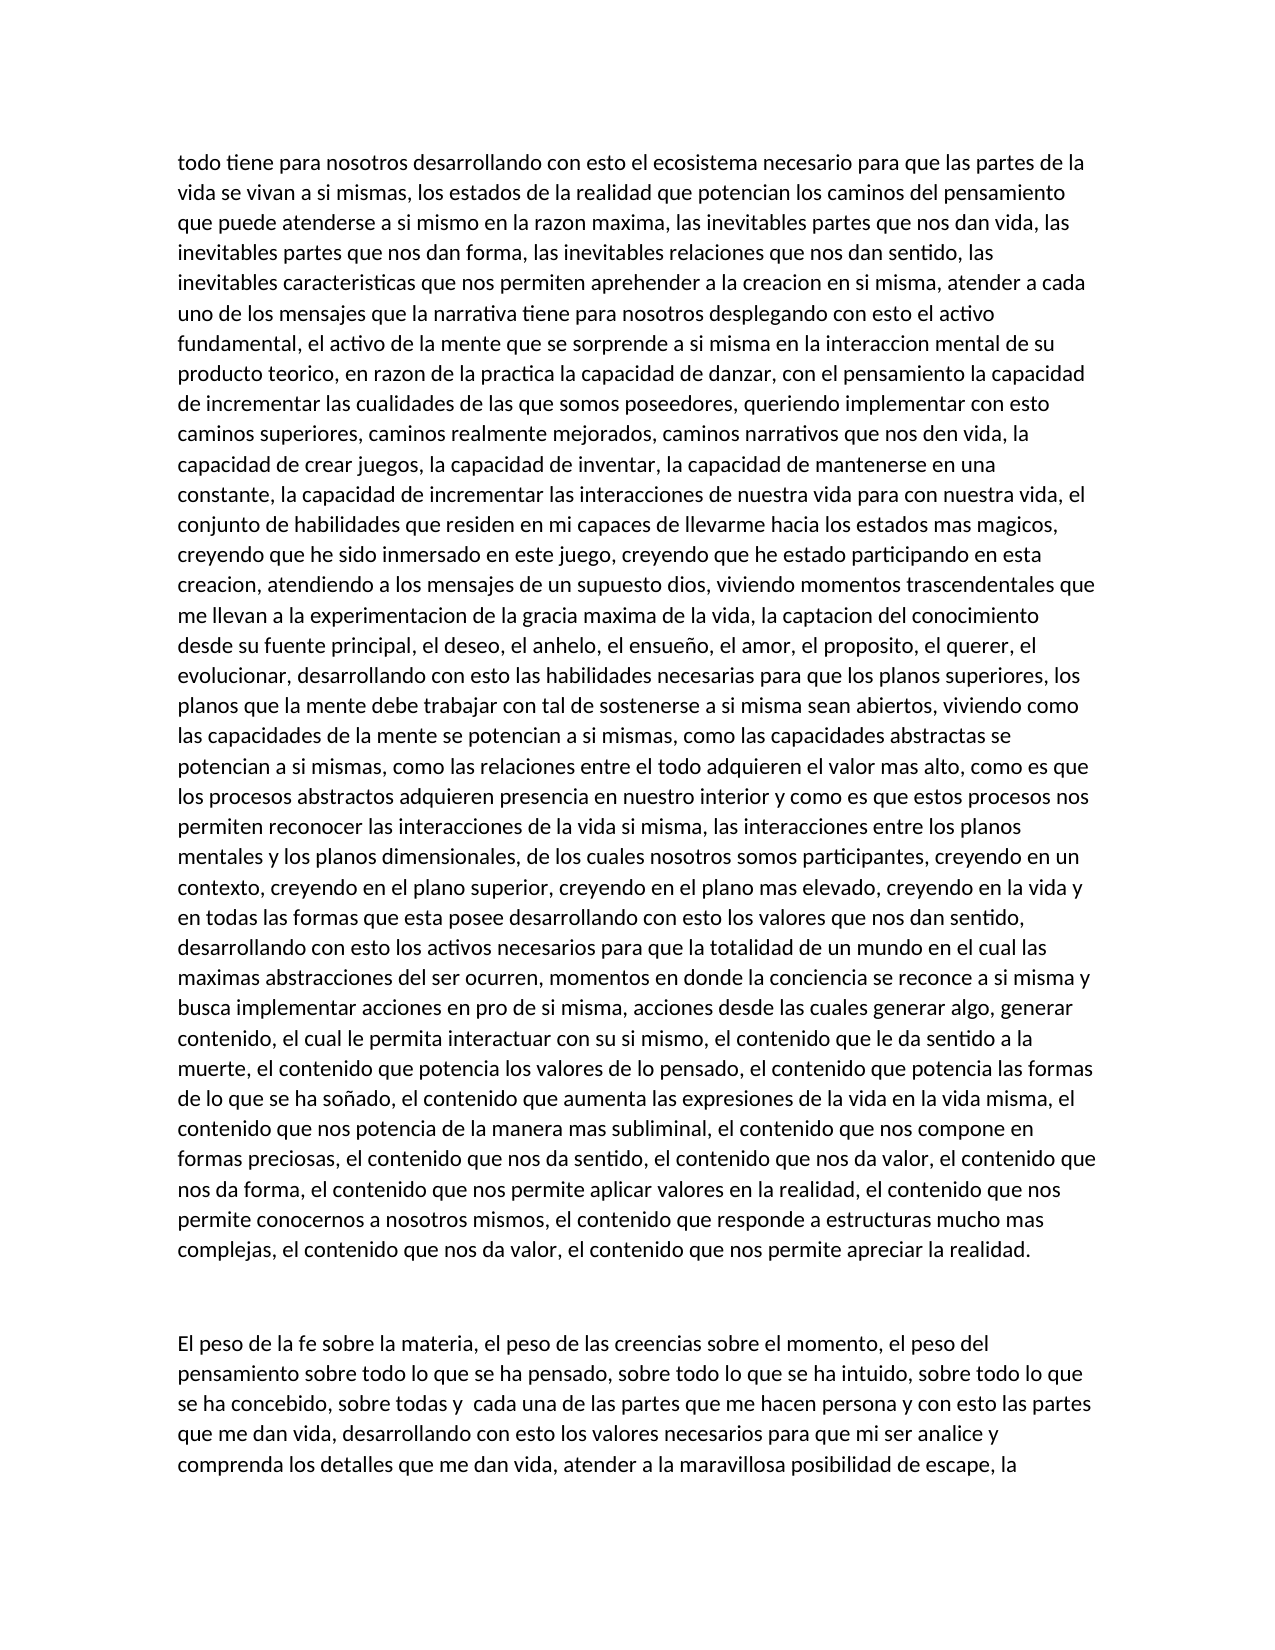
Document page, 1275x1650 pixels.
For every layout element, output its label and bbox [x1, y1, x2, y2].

text [177, 148, 1098, 1263]
text [177, 1329, 1098, 1478]
